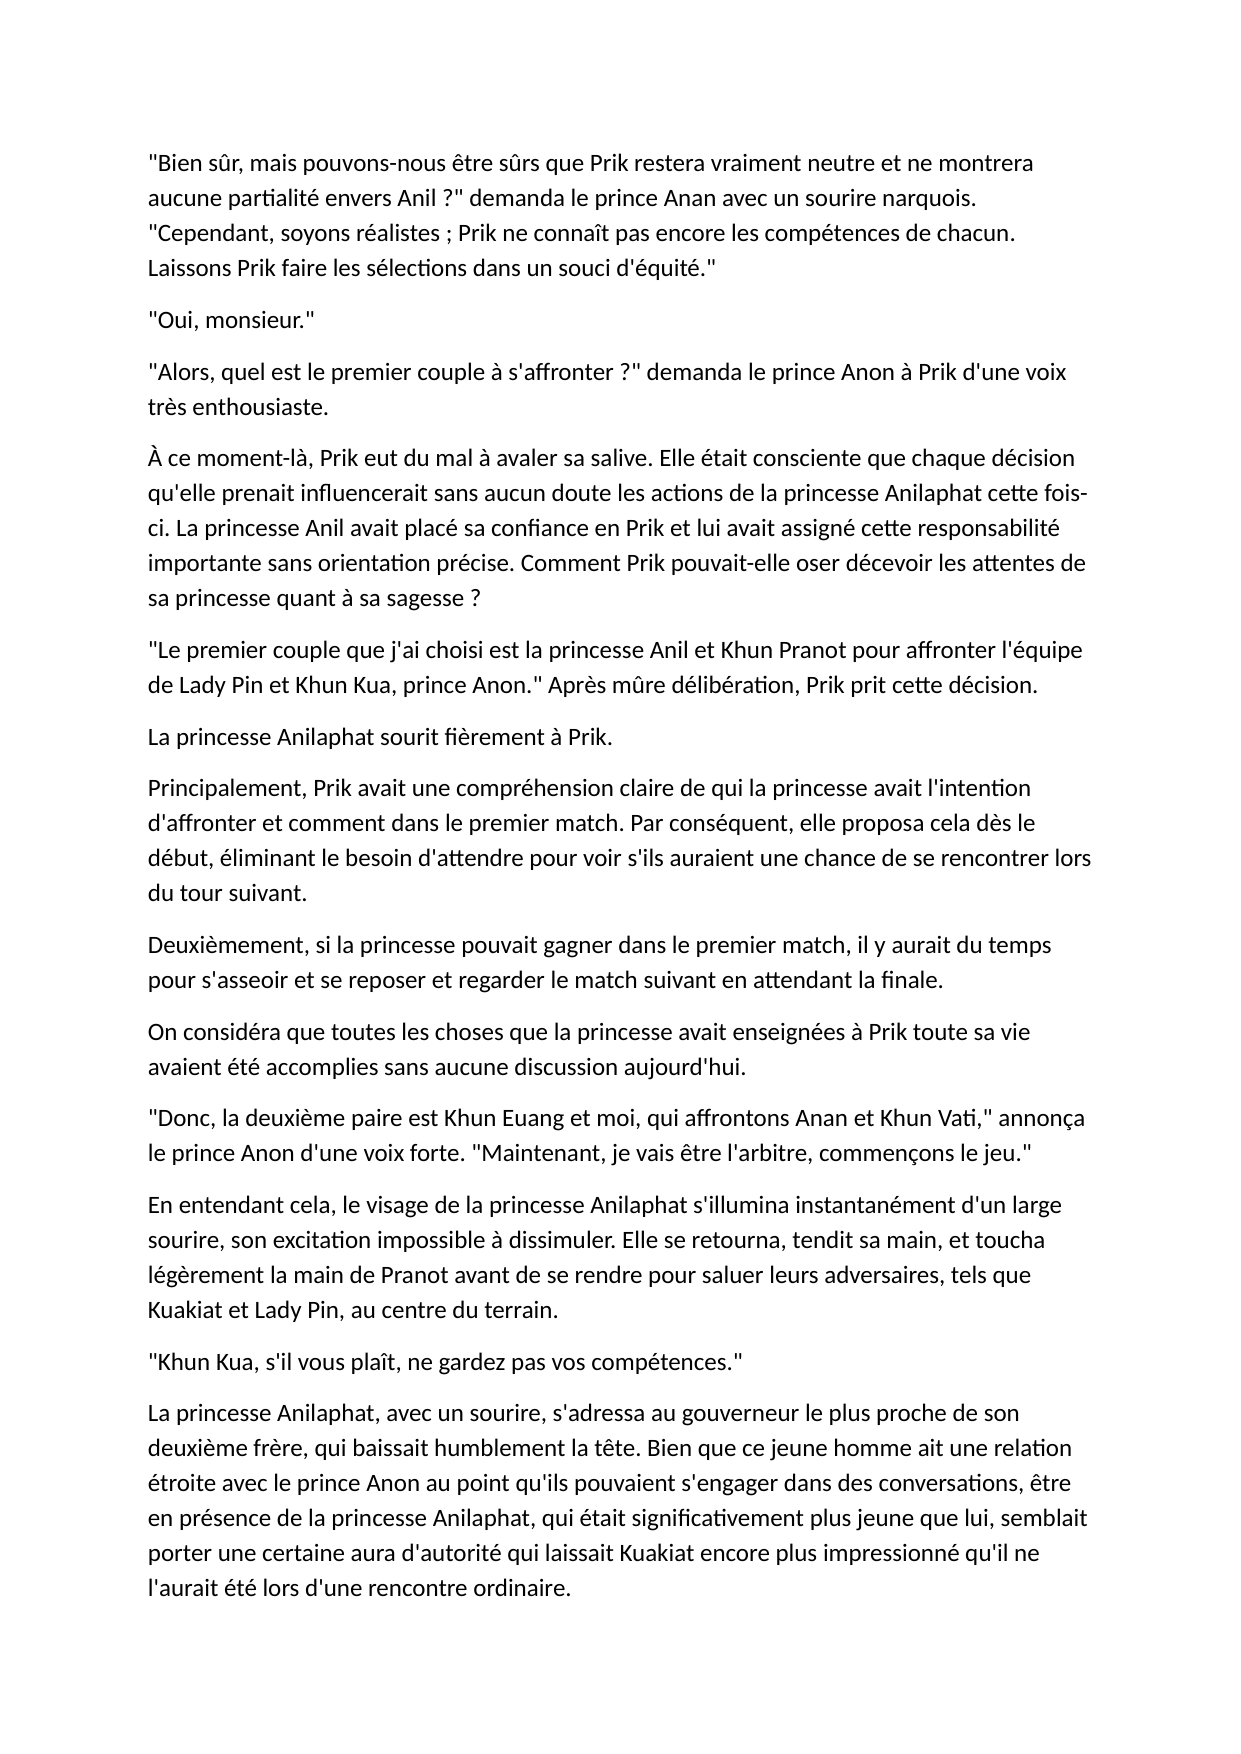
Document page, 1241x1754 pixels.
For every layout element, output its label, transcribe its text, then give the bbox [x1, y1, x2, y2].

text La princesse Anilaphat sourit fièrement à Prik. [148, 721, 1093, 751]
text "Alors, quel est le premier couple à s'affronter ?" demanda le prince Anon à Prik d'une voix très enthousiaste. [148, 356, 1093, 421]
text À ce moment-là, Prik eut du mal à avaler sa salive. Elle était consciente que chaque décision qu'elle prenait influencerait sans aucun doute les actions de la princesse Anilaphat cette fois-ci. La princesse Anil avait placé sa confiance en Prik et lui avait assigné cette responsabilité importante sans orientation précise. Comment Prik pouvait-elle oser décevoir les attentes de sa princesse quant à sa sagesse ? [148, 443, 1093, 613]
text "Khun Kua, s'il vous plaît, ne gardez pas vos compétences." [148, 1346, 1093, 1376]
text On considéra que toutes les choses que la princesse avait enseignées à Prik toute sa vie avaient été accomplies sans aucune discussion aujourd'hui. [148, 1016, 1093, 1081]
text "Le premier couple que j'ai choisi est la princesse Anil et Khun Pranot pour affronter l'équipe de Lady Pin et Khun Kua, prince Anon." Après mûre délibération, Prik prit cette décision. [148, 634, 1093, 700]
text En entendant cela, le visage de la princesse Anilaphat s'illumina instantanément d'un large sourire, son excitation impossible à dissimuler. Elle se retourna, tendit sa main, et toucha légèrement la main de Pranot avant de se rendre pour saluer leurs adversaires, tels que Kuakiat et Lady Pin, au centre du terrain. [148, 1189, 1093, 1325]
text "Donc, la deuxième paire est Khun Euang et moi, qui affrontons Anan et Khun Vati," annonça le prince Anon d'une voix forte. "Maintenant, je vais être l'arbitre, commençons le jeu." [148, 1103, 1093, 1168]
text "Oui, monsieur." [148, 304, 1093, 335]
text "Bien sûr, mais pouvons-nous être sûrs que Prik restera vraiment neutre et ne montrera aucune partialité envers Anil ?" demanda le prince Anan avec un sourire narquois. "Cependant, soyons réalistes ; Prik ne connaît pas encore les compétences de chacun. Laissons Prik faire les sélections dans un souci d'équité." [148, 148, 1093, 283]
text La princesse Anilaphat, avec un sourire, s'adressa au gouverneur le plus proche de son deuxième frère, qui baissait humblement la tête. Bien que ce jeune homme ait une relation étroite avec le prince Anon au point qu'ils pouvaient s'engager dans des conversations, être en présence de la princesse Anilaphat, qui était significativement plus jeune que lui, semblait porter une certaine aura d'autorité qui laissait Kuakiat encore plus impressionné qu'il ne l'aurait été lors d'une rencontre ordinaire. [148, 1398, 1093, 1603]
text Principalement, Prik avait une compréhension claire de qui la princesse avait l'intention d'affronter et comment dans le premier match. Par conséquent, elle proposa cela dès le début, éliminant le besoin d'attendre pour voir s'ils auraient une chance de se rencontrer lors du tour suivant. [148, 773, 1093, 908]
text Deuxièmement, si la princesse pouvait gagner dans le premier match, il y aurait du temps pour s'asseoir et se reposer et regarder le match suivant en attendant la finale. [148, 929, 1093, 995]
